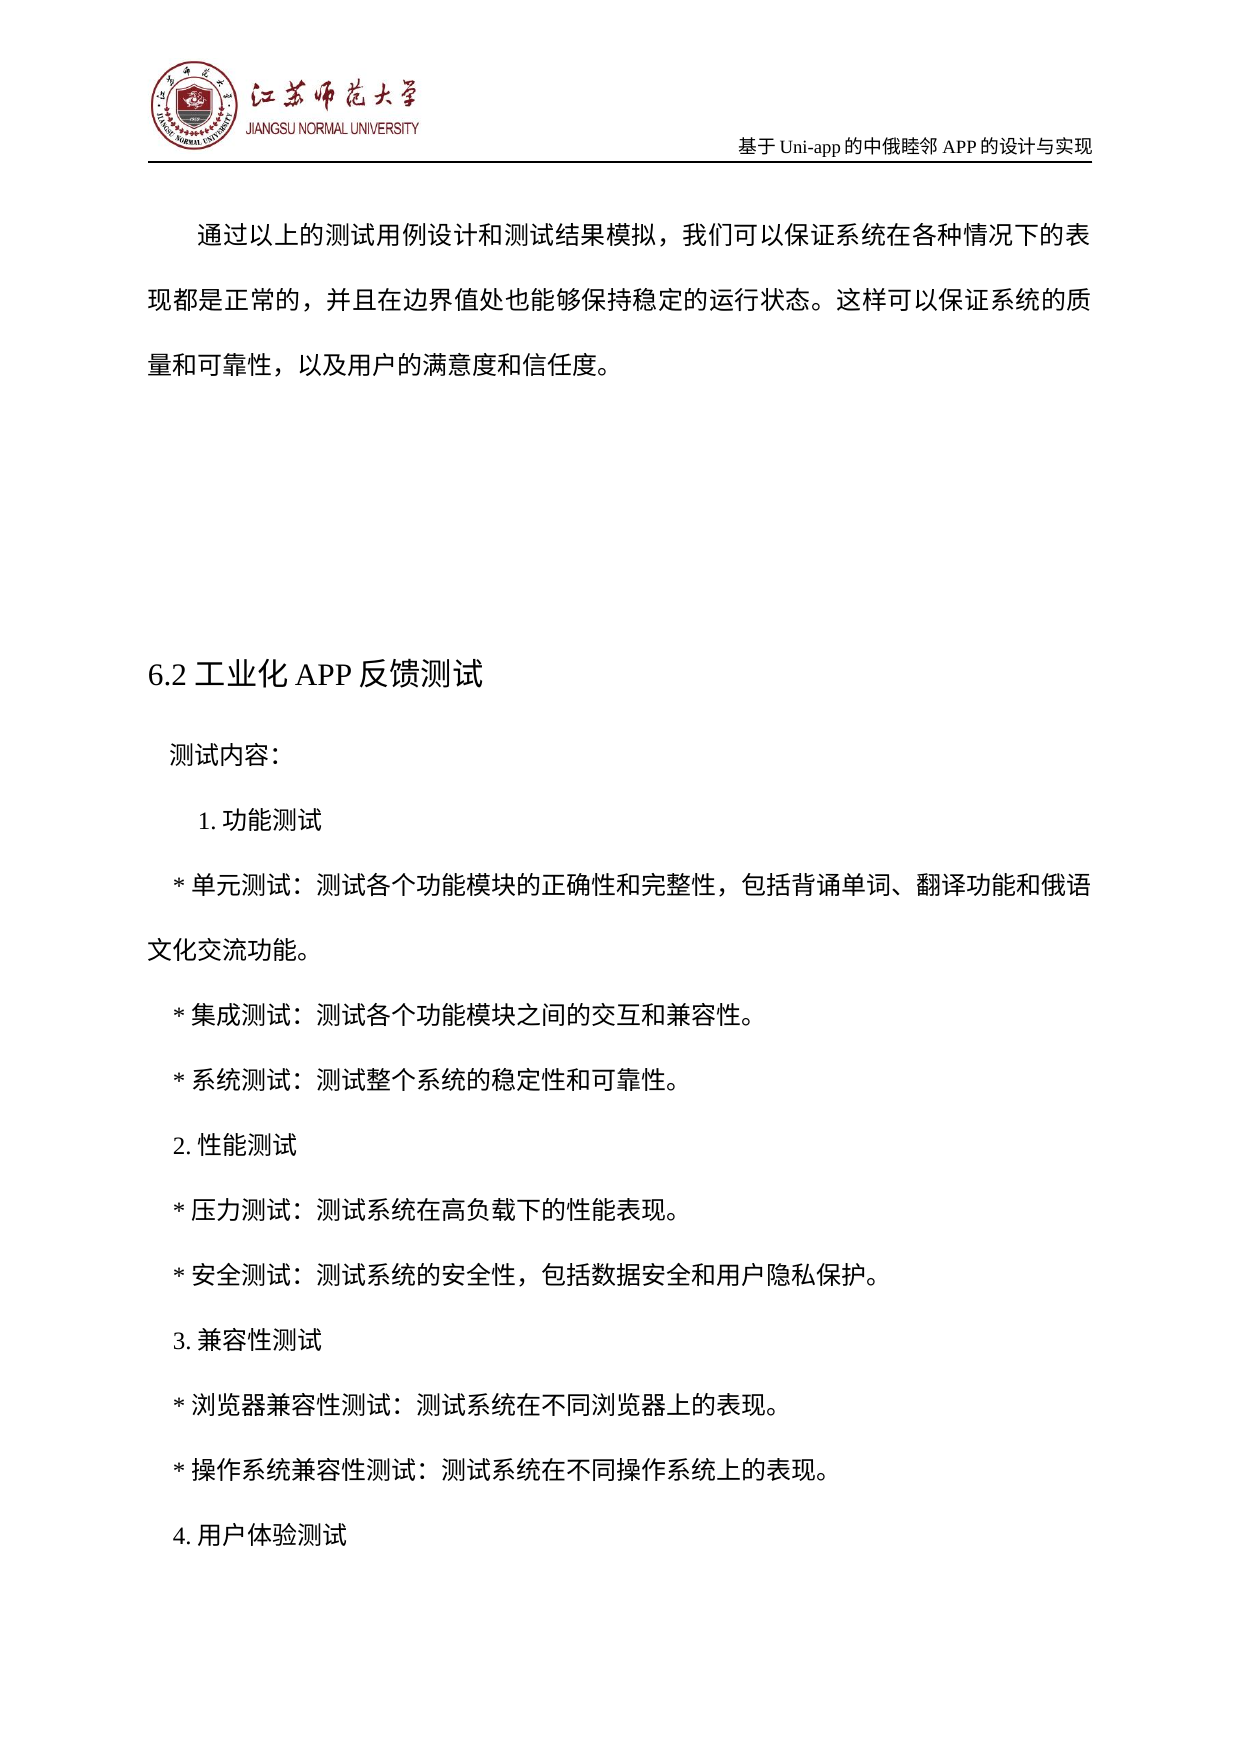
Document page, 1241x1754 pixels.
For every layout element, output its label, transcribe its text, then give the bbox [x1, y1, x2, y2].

text * 单元测试：测试各个功能模块的正确性和完整性，包括背诵单词、翻译功能和俄语文化交流功能。 [148, 851, 1092, 981]
text 测试内容： [148, 721, 1092, 786]
text * 集成测试：测试各个功能模块之间的交互和兼容性。 [148, 981, 1092, 1046]
text * 压力测试：测试系统在高负载下的性能表现。 [148, 1176, 1092, 1241]
text 通过以上的测试用例设计和测试结果模拟，我们可以保证系统在各种情况下的表现都是正常的，并且在边界值处也能够保持稳定的运行状态。这样可以保证系统的质量和可靠性，以及用户的满意度和信任度。 [148, 201, 1092, 396]
text * 系统测试：测试整个系统的稳定性和可靠性。 [148, 1046, 1092, 1111]
text 2. 性能测试 [148, 1111, 1092, 1176]
text * 操作系统兼容性测试：测试系统在不同操作系统上的表现。 [148, 1436, 1092, 1501]
subtitle 6.2 工业化APP反馈测试 [148, 639, 1092, 704]
text * 安全测试：测试系统的安全性，包括数据安全和用户隐私保护。 [148, 1241, 1092, 1306]
text 3. 兼容性测试 [148, 1306, 1092, 1371]
text 1. 功能测试 [148, 786, 1092, 851]
text 4. 用户体验测试 [148, 1501, 1092, 1566]
text * 浏览器兼容性测试：测试系统在不同浏览器上的表现。 [148, 1371, 1092, 1436]
picture [147, 58, 436, 154]
